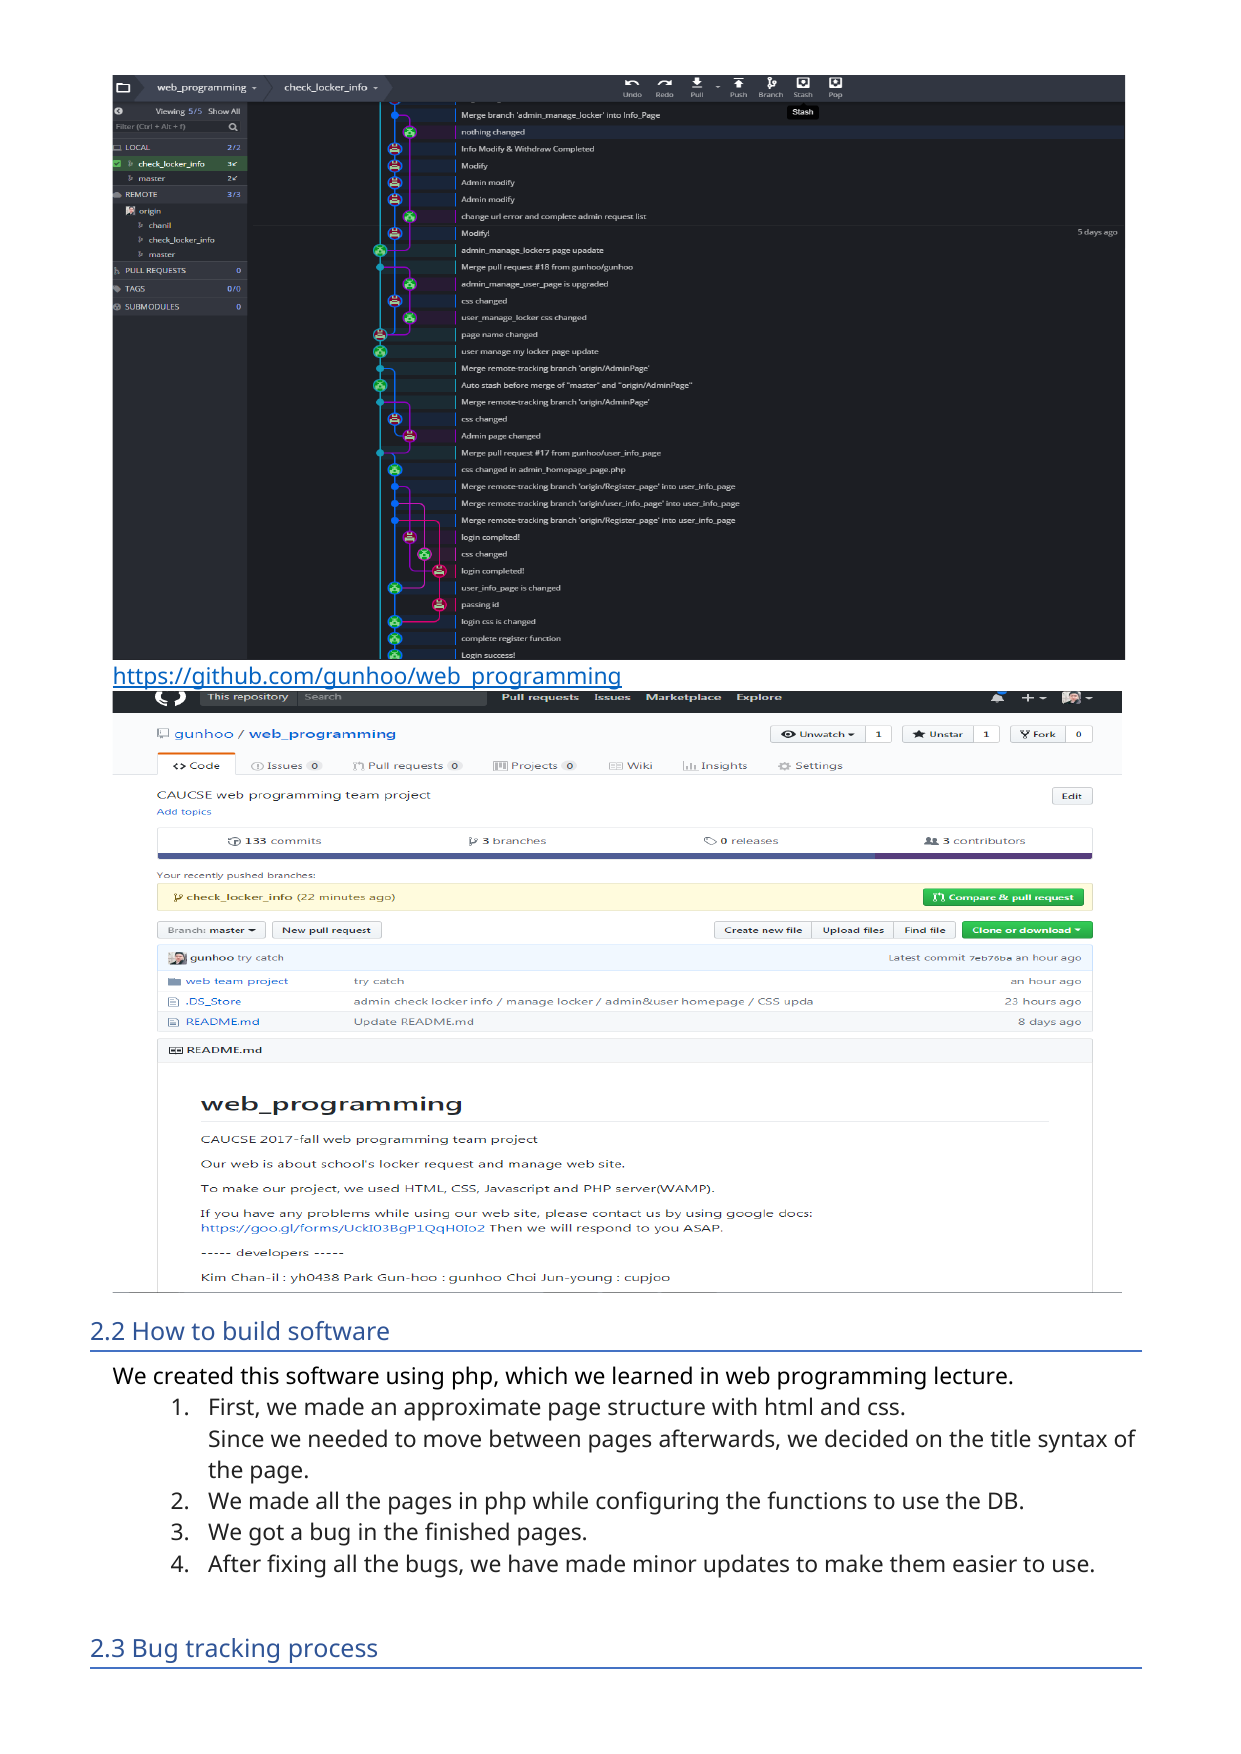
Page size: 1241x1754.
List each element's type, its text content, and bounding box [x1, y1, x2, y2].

text We created this software using php, which we learned in web programming lecture. [75, 1360, 1165, 1391]
picture [112, 75, 1125, 660]
subtitle 2.3 Bug tracking process [90, 1631, 1142, 1667]
list We made all the pages in php while configuring the functions to use the DB. [170, 1485, 1165, 1516]
list First, we made an approximate page structure with html and css. [170, 1391, 1165, 1423]
text https://github.com/gunhoo/web_programming [75, 660, 1165, 691]
list After fixing all the bugs, we have made minor updates to make them easier to use. [170, 1548, 1165, 1579]
subtitle 2.2 How to build software [90, 1313, 1142, 1350]
text Since we needed to move between pages afterwards, we decided on the title syntax of the page. [208, 1423, 1165, 1485]
list We got a bug in the finished pages. [170, 1516, 1165, 1548]
picture [112, 691, 1122, 1293]
